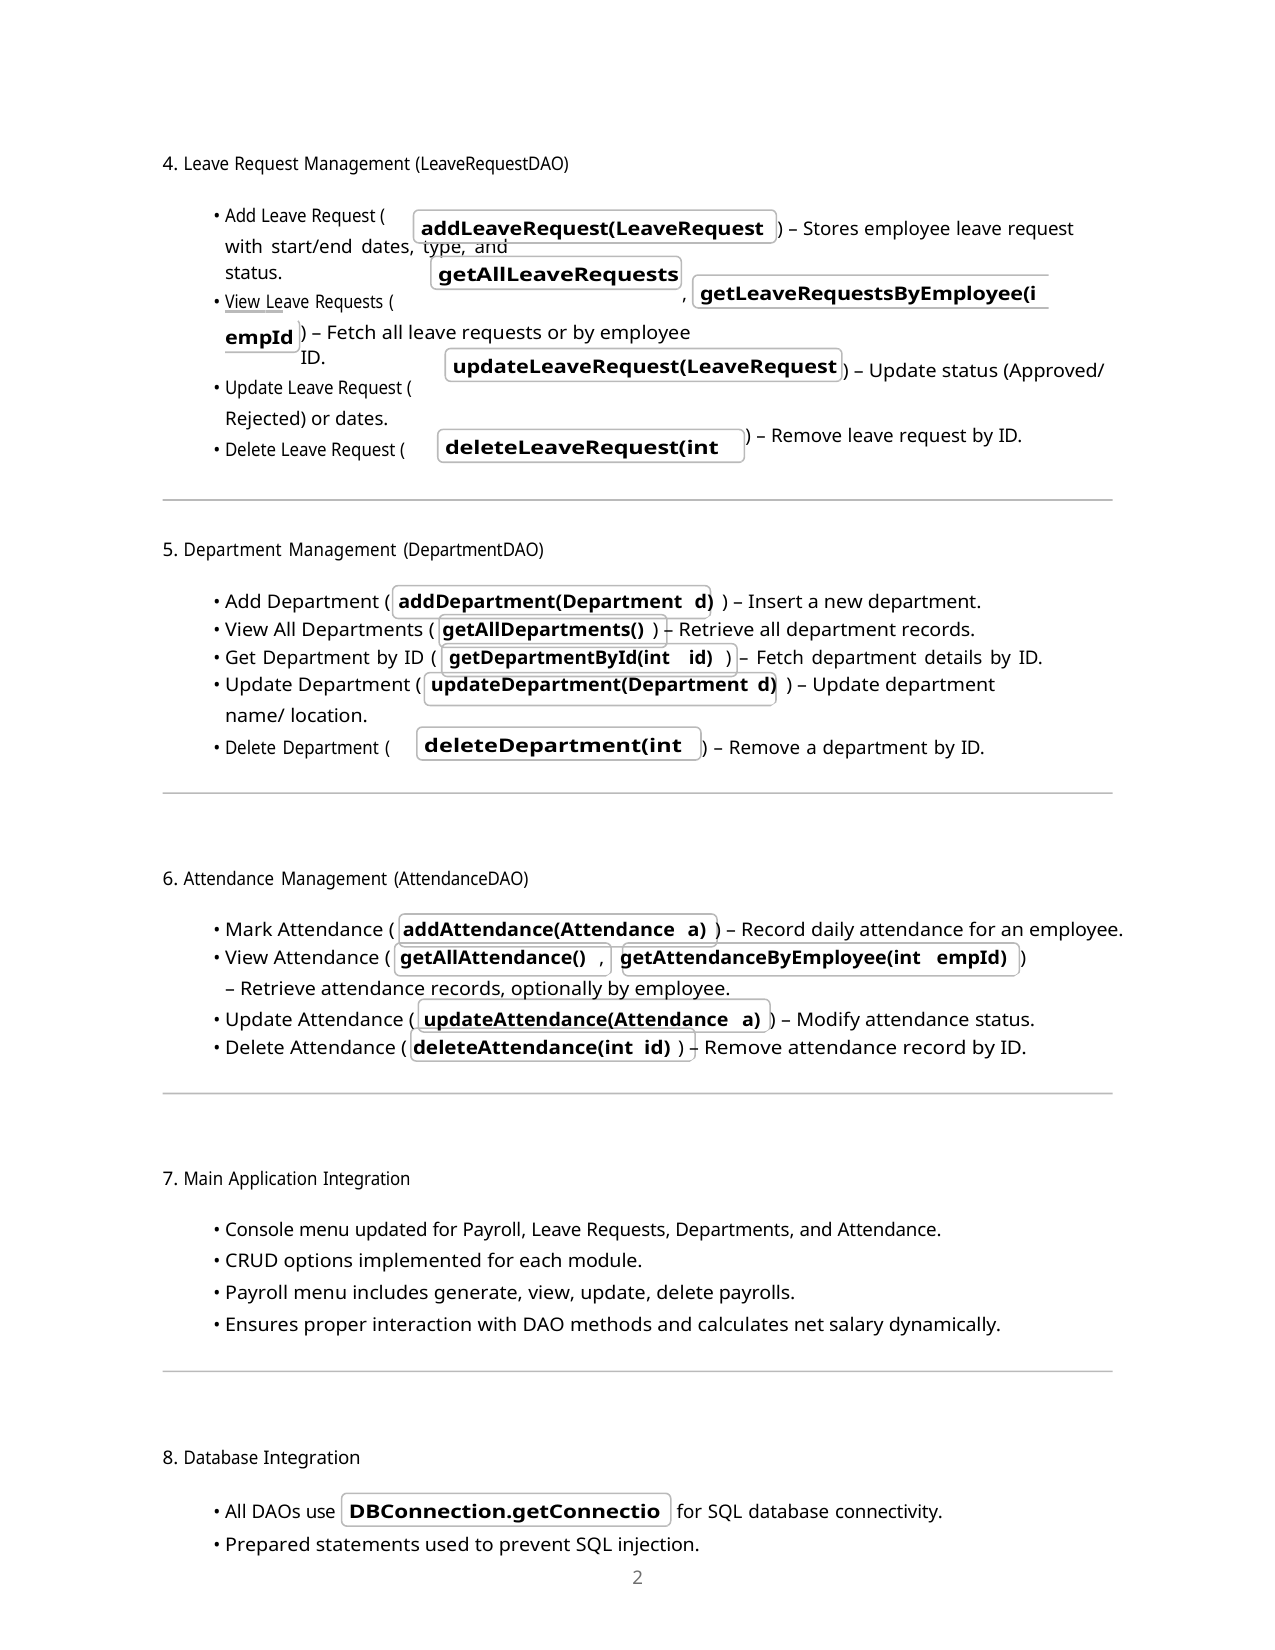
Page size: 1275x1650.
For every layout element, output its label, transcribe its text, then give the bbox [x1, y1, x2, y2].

list Update Department ( updateDepartment(Department d) ) – Update department name/ location. [213, 672, 1038, 728]
text , [694, 280, 1125, 306]
list View Attendance ( getAllAttendance() , getAttendanceByEmployee(int empId) ) – Retrieve attendance records, optionally by employee. [213, 944, 1040, 1001]
list Update Leave Request ( Rejected) or dates. [213, 374, 445, 431]
list Mark Attendance ( addAttendance(Attendance a) ) – Record daily attendance for an employee. [213, 916, 1125, 942]
list Add Department ( addDepartment(Department d) ) – Insert a new department. [213, 588, 1125, 613]
text ) – Remove leave request by ID. [745, 423, 1125, 448]
list Add Leave Request ( [213, 202, 562, 228]
list Update Attendance ( updateAttendance(Attendance a) ) – Modify attendance status. [213, 1006, 1125, 1032]
text ) – Stores employee leave request [777, 215, 1125, 241]
list Delete Leave Request ( [439, 436, 700, 461]
list Leave Request Management (LeaveRequestDAO) [162, 151, 1125, 176]
list CRUD options implemented for each module. [213, 1247, 1125, 1272]
list Payroll menu includes generate, view, update, delete payrolls. [213, 1279, 1125, 1304]
text with start/end dates, type, and status. [432, 258, 562, 284]
list Department Management (DepartmentDAO) [162, 537, 1125, 562]
list Delete Leave Request ( [213, 436, 438, 462]
list All DAOs use for SQL database connectivity. [213, 1498, 1125, 1524]
text with start/end dates, type, and status. [225, 233, 433, 284]
list Database Integration [162, 1444, 1125, 1470]
text ) – Fetch all leave requests or by employee ID. [300, 319, 700, 370]
list View Leave Requests ( [213, 288, 562, 313]
list Prepared statements used to prevent SQL injection. [213, 1531, 1125, 1557]
list Delete Department ( ) – Remove a department by ID. [213, 733, 1125, 759]
list Ensures proper interaction with DAO methods and calculates net salary dynamically. [213, 1311, 1125, 1337]
list Attendance Management (AttendanceDAO) [162, 865, 1125, 891]
list Delete Attendance ( deleteAttendance(int id) ) – Remove attendance record by ID. [213, 1034, 1125, 1059]
text ) – Update status (Approved/ [843, 358, 1125, 383]
list Get Department by ID ( getDepartmentById(int id) ) – Fetch department details by ID. [213, 644, 1125, 669]
list View All Departments ( getAllDepartments() ) – Retrieve all department records. [213, 616, 1125, 642]
list Console menu updated for Payroll, Leave Requests, Departments, and Attendance. [213, 1217, 1125, 1242]
list Main Application Integration [162, 1165, 1125, 1191]
